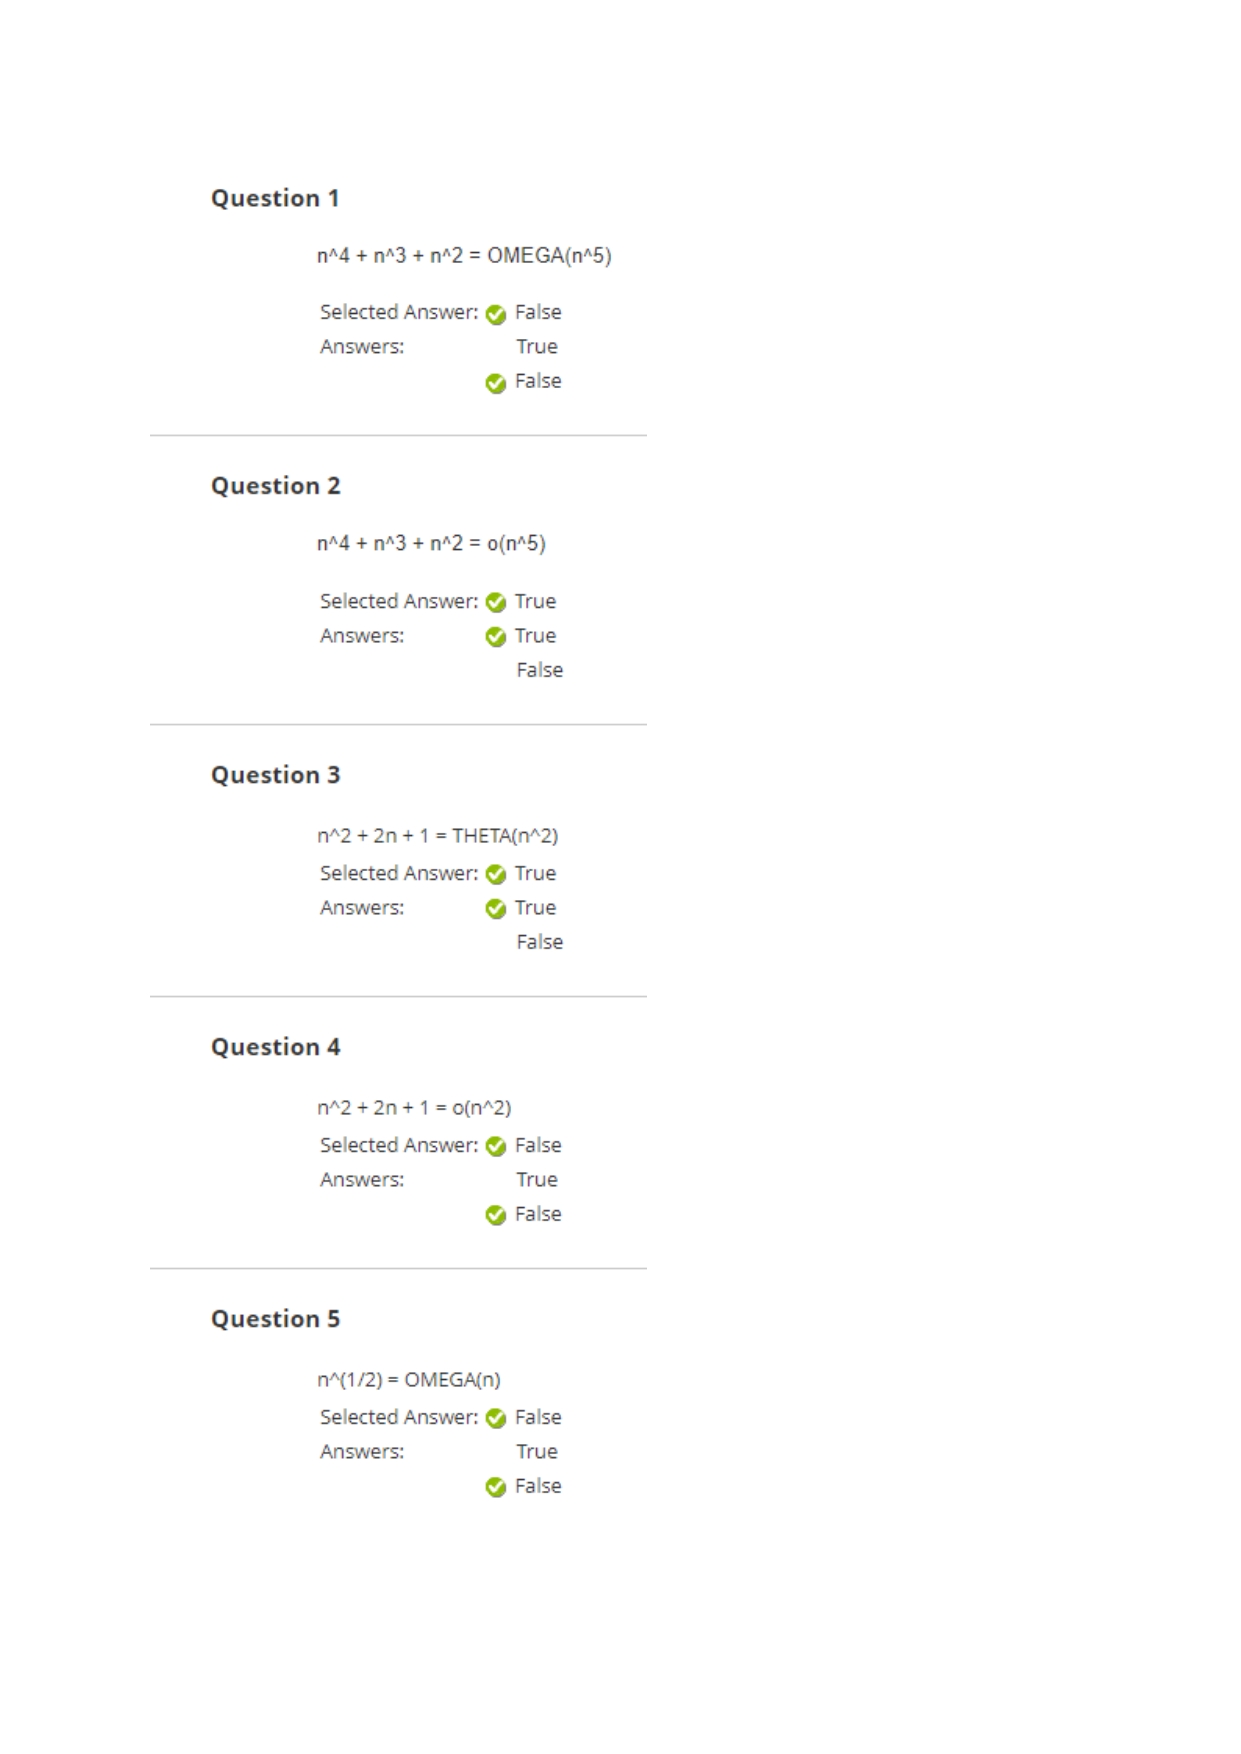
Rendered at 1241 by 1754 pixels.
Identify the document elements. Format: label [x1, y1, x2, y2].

picture [150, 177, 647, 1540]
